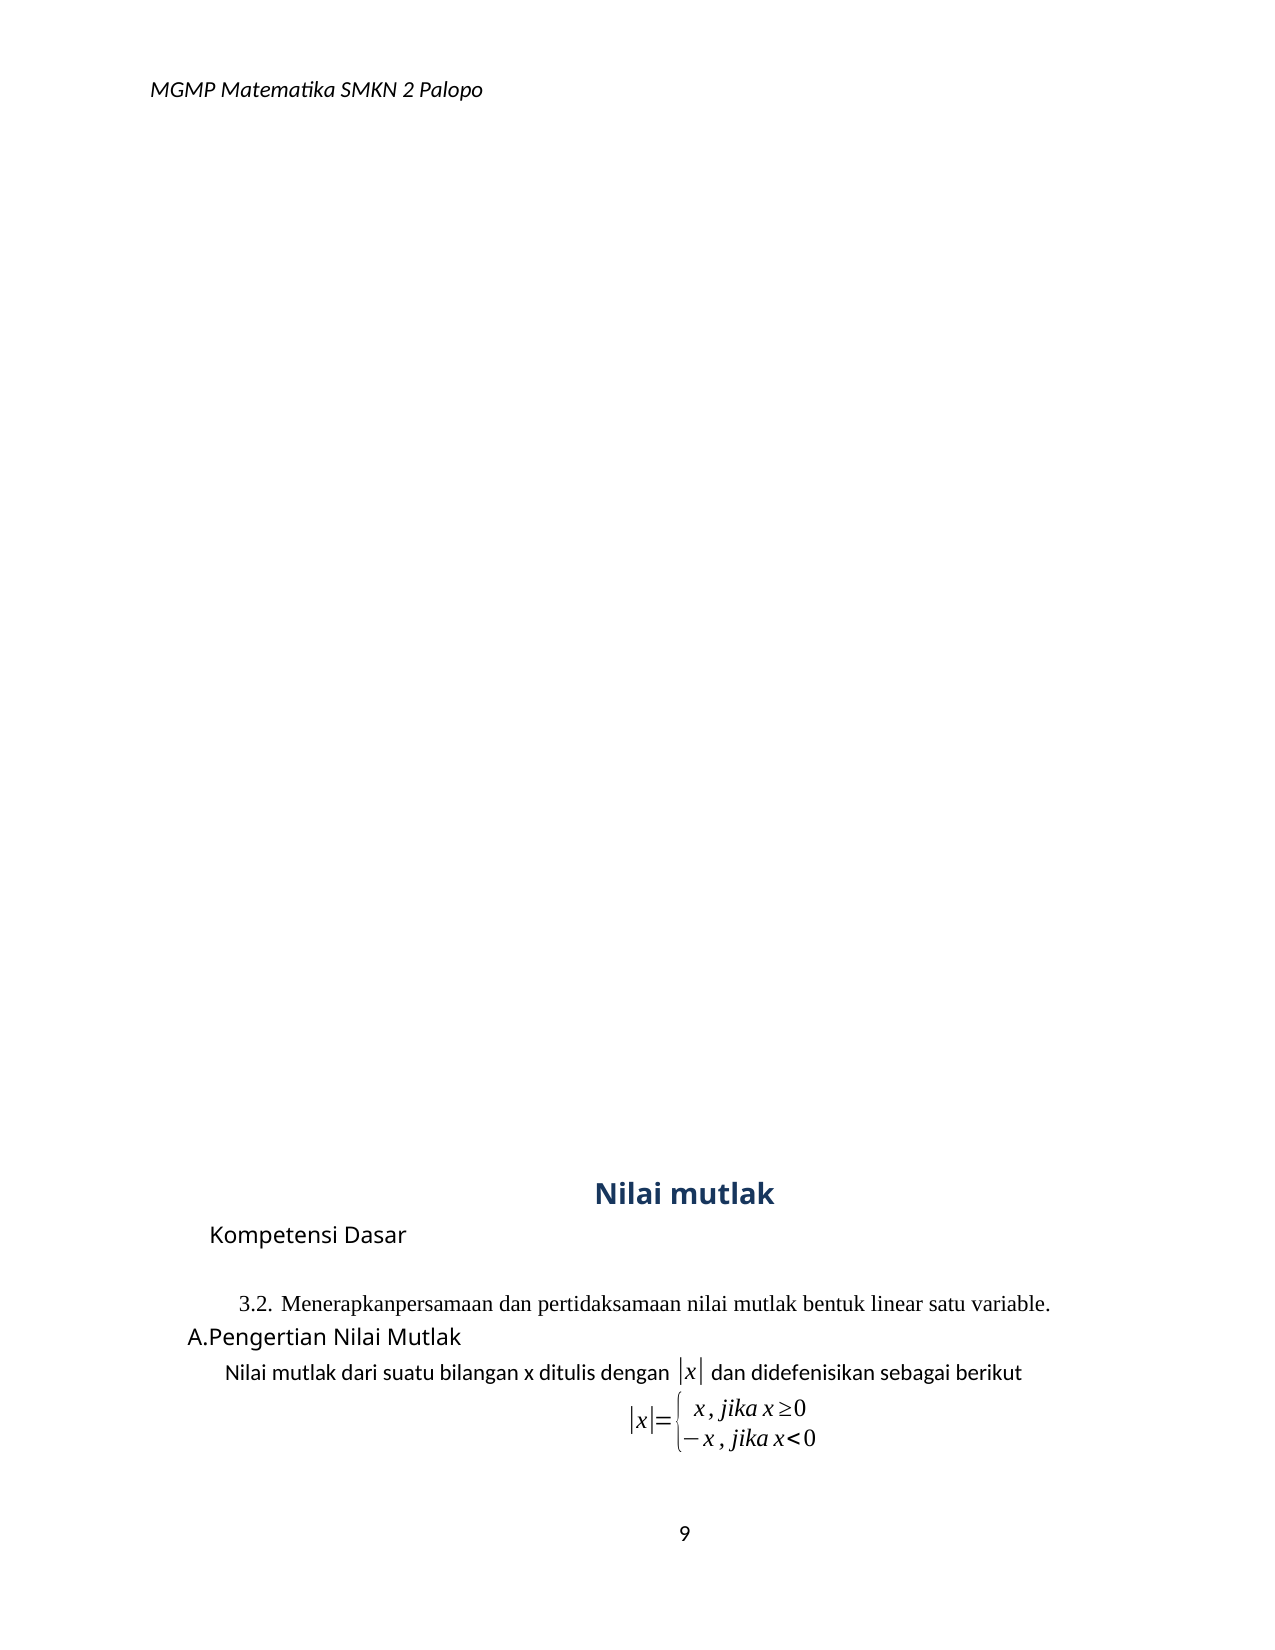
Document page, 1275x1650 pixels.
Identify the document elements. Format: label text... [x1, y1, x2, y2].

text Kompetensi Dasar [209, 1218, 1219, 1250]
text Nilai mutlak [150, 1173, 1219, 1213]
list Menerapkanpersamaan dan pertidaksamaan nilai mutlak bentuk linear satu variable. [239, 1290, 1219, 1317]
text A.Pengertian Nilai Mutlak [187, 1321, 1219, 1352]
list Nilai mutlak dari suatu bilangan x ditulis dengan dan didefenisikan sebagai berikut [225, 1357, 1219, 1387]
